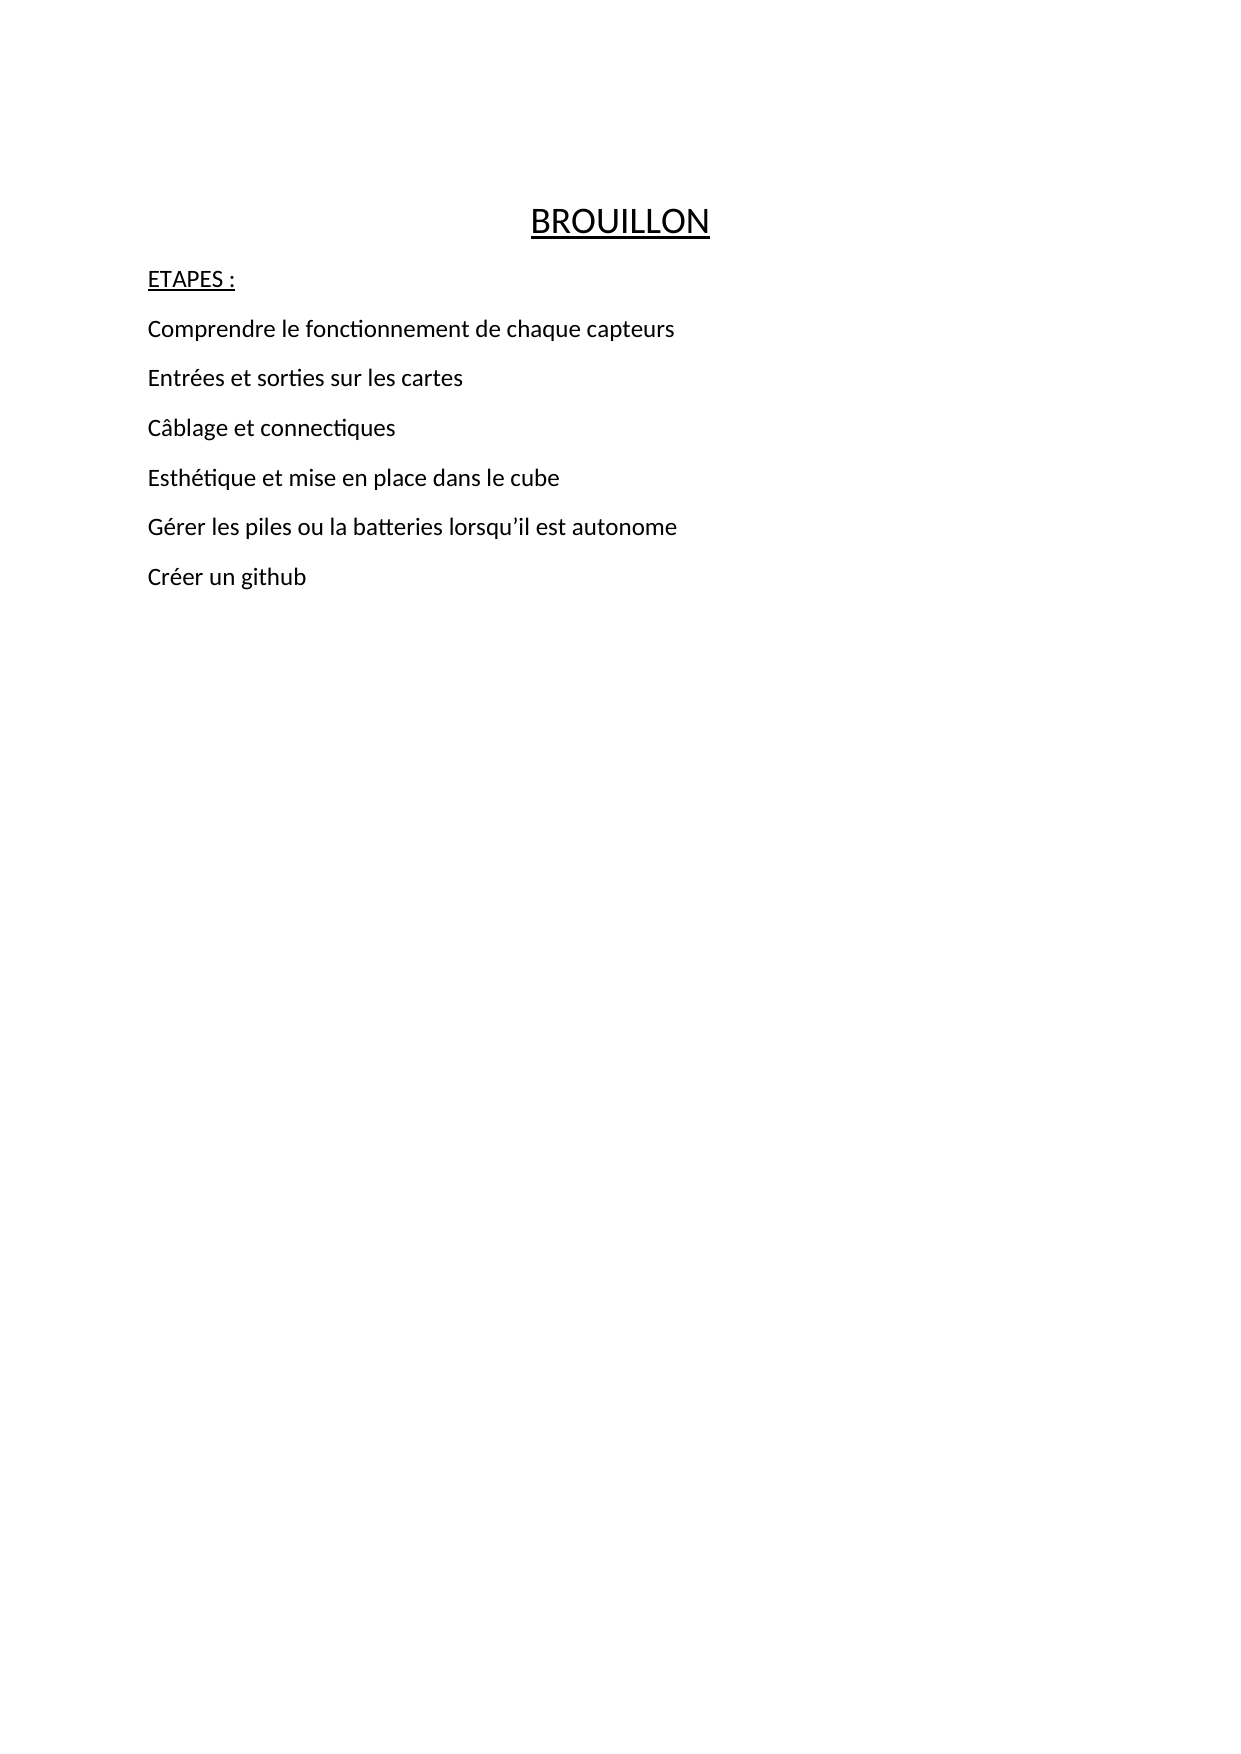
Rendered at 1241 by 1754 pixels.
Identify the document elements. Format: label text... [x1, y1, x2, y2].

text Gérer les piles ou la batteries lorsqu’il est autonome [148, 511, 1093, 542]
text Entrées et sorties sur les cartes [148, 362, 1093, 393]
text Comprendre le fonctionnement de chaque capteurs [148, 313, 1093, 343]
text Esthétique et mise en place dans le cube [148, 462, 1093, 492]
text Câblage et connectiques [148, 412, 1093, 443]
text Créer un github [148, 561, 1093, 591]
text BROUILLON [148, 197, 1093, 243]
text ETAPES : [148, 263, 1093, 294]
